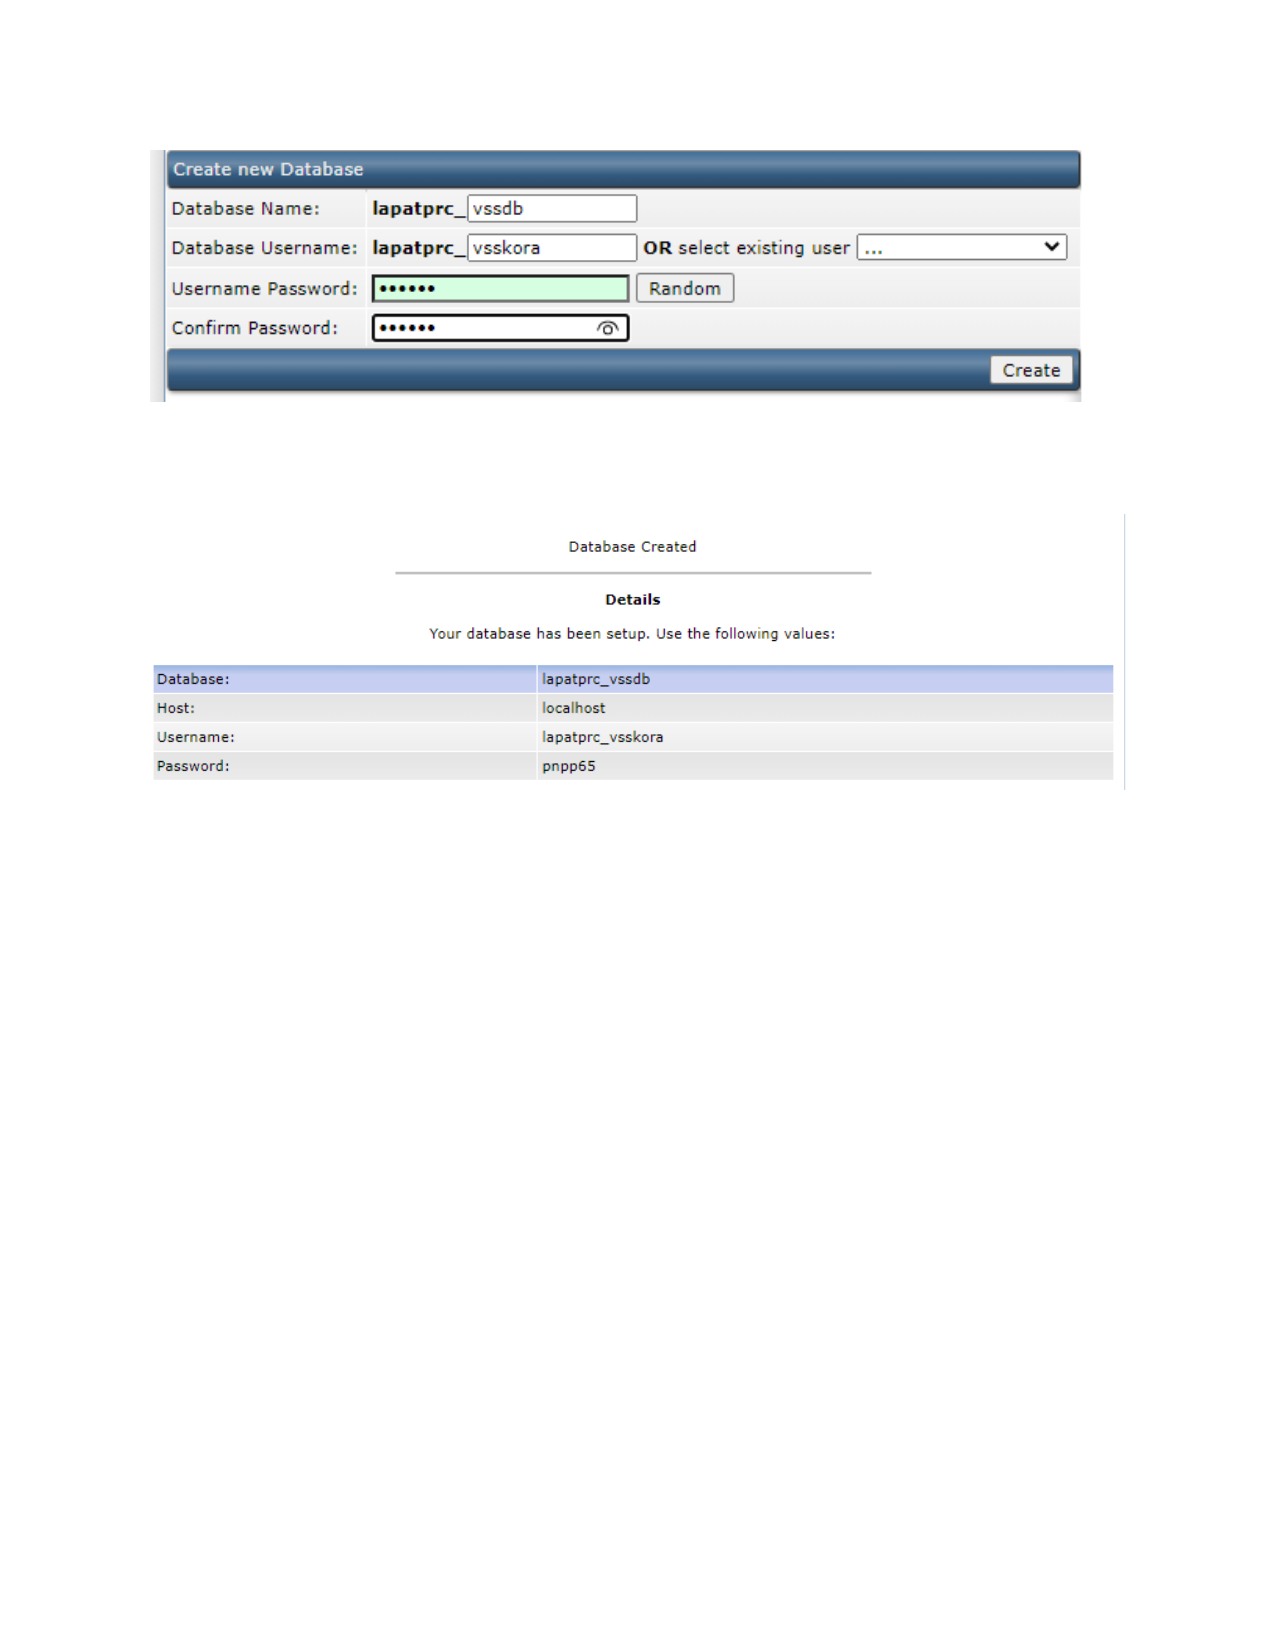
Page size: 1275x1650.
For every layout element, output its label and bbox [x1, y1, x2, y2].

picture [150, 514, 1125, 790]
picture [150, 150, 1082, 402]
